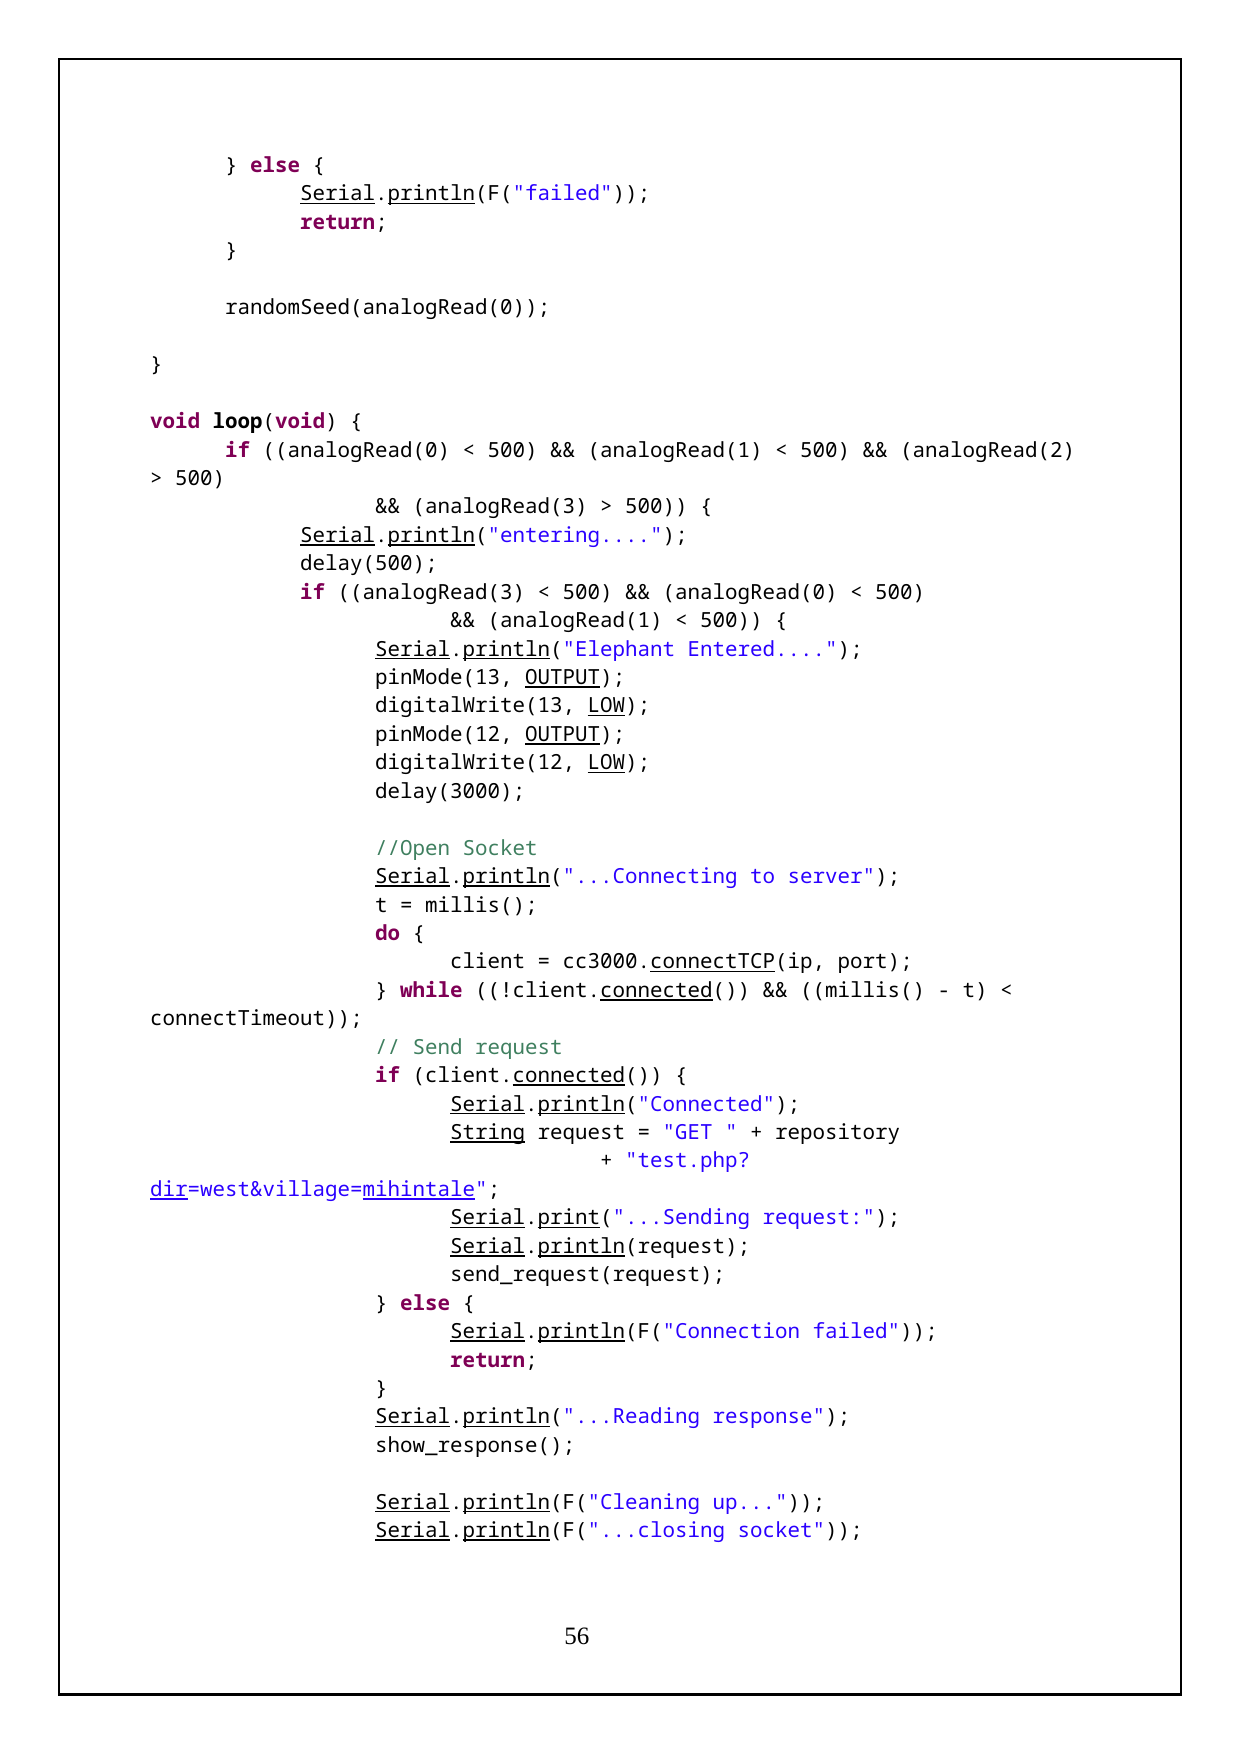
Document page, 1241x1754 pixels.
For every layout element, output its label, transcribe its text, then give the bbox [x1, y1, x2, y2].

text Serial.println("...Connecting to server"); [150, 861, 1078, 890]
text Serial.println(request); [150, 1231, 1078, 1259]
text Serial.println(F("...closing socket")); [150, 1515, 1078, 1544]
text } [150, 349, 1078, 378]
text void loop(void) { [150, 406, 1078, 435]
text show_response(); [150, 1430, 1078, 1458]
text if ((analogRead(0) < 500) && (analogRead(1) < 500) && (analogRead(2) > 500) [150, 435, 1078, 492]
text pinMode(13, OUTPUT); [150, 662, 1078, 691]
text //Open Socket [150, 833, 1078, 861]
text + "test.php?dir=west&village=mihintale"; [150, 1146, 1078, 1202]
text digitalWrite(13, LOW); [150, 691, 1078, 719]
text send_request(request); [150, 1259, 1078, 1288]
text && (analogRead(1) < 500)) { [150, 605, 1078, 634]
text Serial.println(F("Connection failed")); [150, 1316, 1078, 1345]
text // Send request [150, 1032, 1078, 1060]
text Serial.println(F("failed")); [150, 178, 1078, 207]
text Serial.println("Connected"); [150, 1089, 1078, 1117]
text Serial.print("...Sending request:"); [150, 1202, 1078, 1231]
text } [150, 1373, 1078, 1402]
text } [150, 235, 1078, 264]
text && (analogRead(3) > 500)) { [150, 492, 1078, 520]
text randomSeed(analogRead(0)); [150, 292, 1078, 321]
text delay(500); [150, 548, 1078, 577]
text pinMode(12, OUTPUT); [150, 719, 1078, 747]
text } else { [150, 150, 1078, 178]
text do { [150, 918, 1078, 947]
text digitalWrite(12, LOW); [150, 747, 1078, 776]
text if ((analogRead(3) < 500) && (analogRead(0) < 500) [150, 577, 1078, 605]
text delay(3000); [150, 776, 1078, 804]
text Serial.println(F("Cleaning up...")); [150, 1487, 1078, 1515]
text Serial.println("Elephant Entered...."); [150, 634, 1078, 662]
text String request = "GET " + repository [150, 1117, 1078, 1146]
text t = millis(); [150, 890, 1078, 918]
text Serial.println("entering...."); [150, 520, 1078, 548]
text return; [150, 207, 1078, 235]
text } while ((!client.connected()) && ((millis() - t) < connectTimeout)); [150, 975, 1078, 1032]
text if (client.connected()) { [150, 1060, 1078, 1089]
text client = cc3000.connectTCP(ip, port); [150, 947, 1078, 975]
text } else { [150, 1288, 1078, 1316]
text return; [150, 1345, 1078, 1373]
text Serial.println("...Reading response"); [150, 1402, 1078, 1430]
